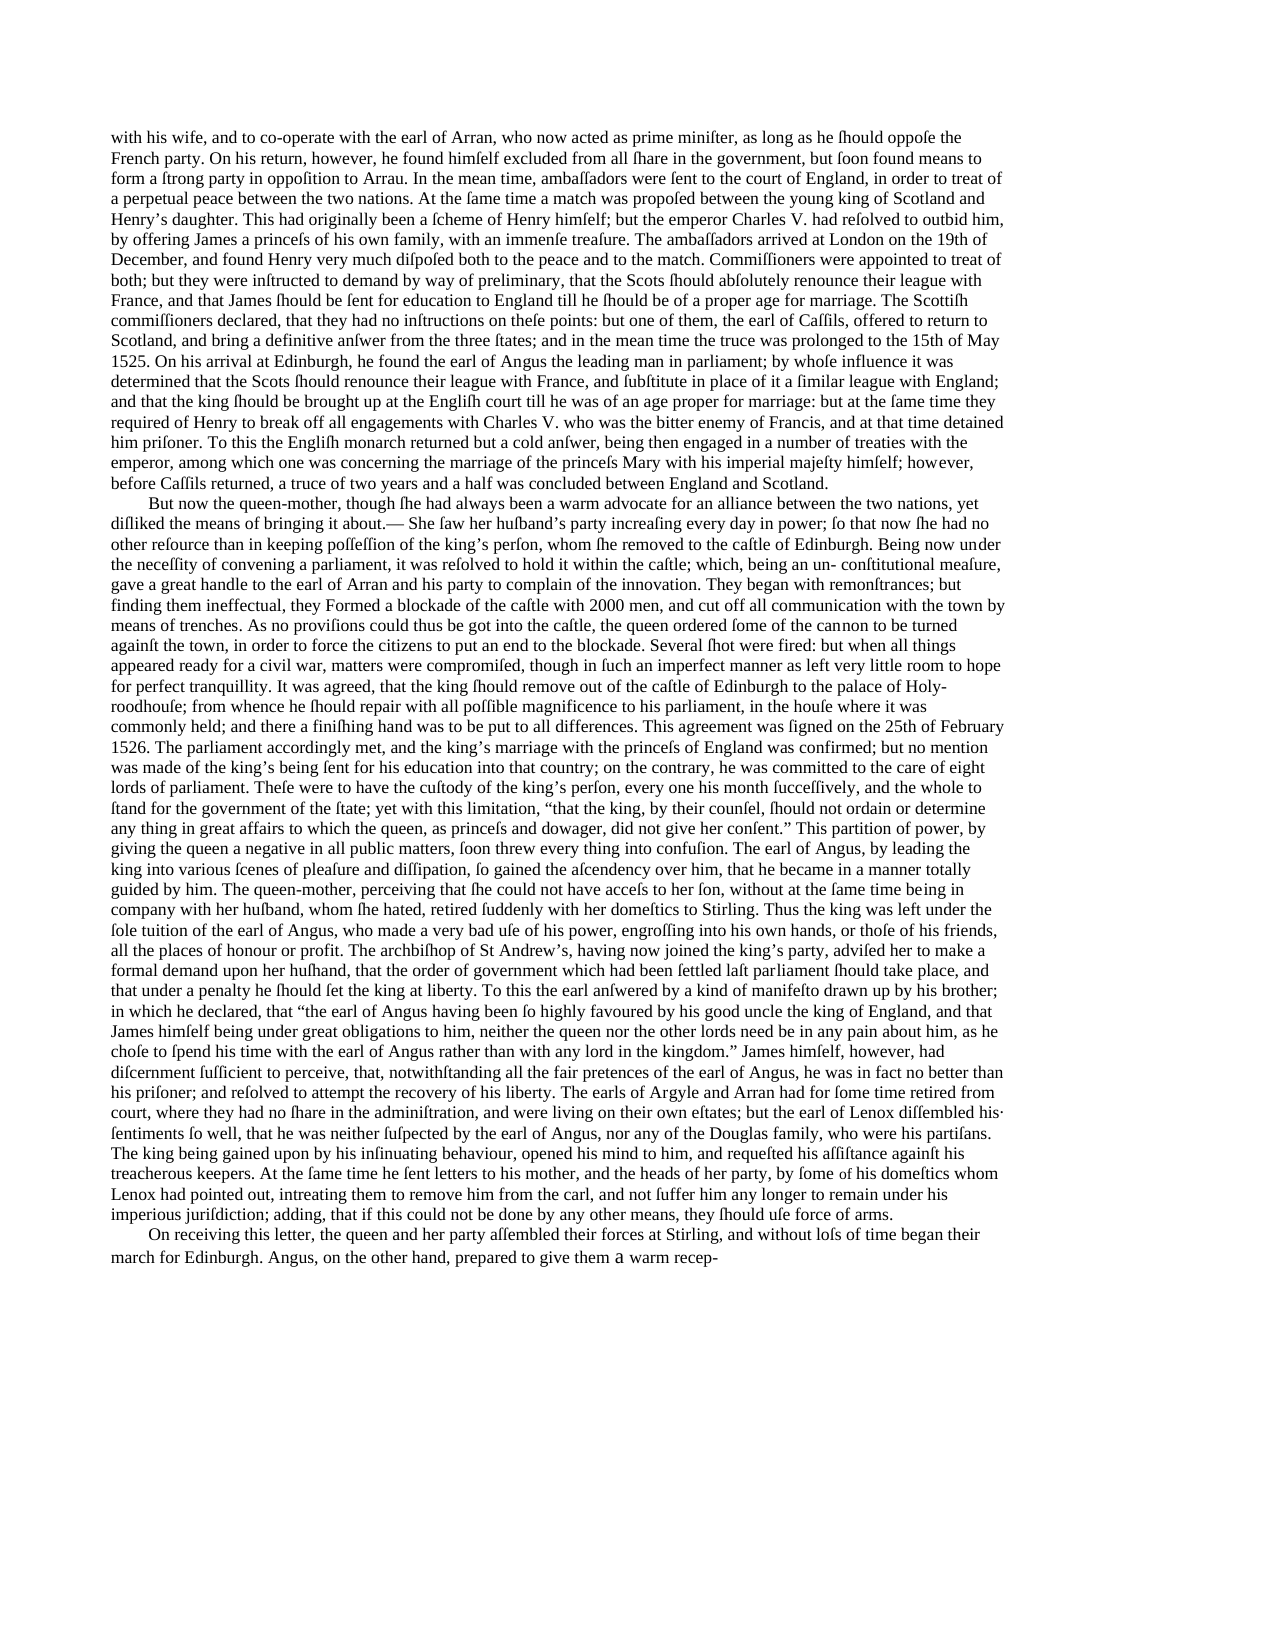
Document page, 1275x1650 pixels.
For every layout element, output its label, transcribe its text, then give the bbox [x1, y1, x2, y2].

text On receiving this letter, the queen and her party aſſembled their forces at Stirling, and without loſs of time began their march for Edinburgh. Angus, on the other hand, prepared to give them a warm recep- [111, 1224, 1006, 1268]
text But now the queen-mother, though ſhe had always been a warm advocate for an alliance between the two nations, yet diſliked the means of bringing it about.— She ſaw her huſband’s party increaſing every day in power; ſo that now ſhe had no other reſource than in keeping poſſeſſion of the king’s perſon, whom ſhe removed to the caſtle of Edinburgh. Being now under the neceſſity of convening a parliament, it was reſolved to hold it within the caſtle; which, being an un- conſtitutional meaſure, gave a great handle to the earl of Arran and his party to complain of the innovation. They began with remonſtrances; but finding them ineffectual, they Formed a blockade of the caſtle with 2000 men, and cut off all communication with the town by means of trenches. As no proviſions could thus be got into the caſtle, the queen ordered ſome of the cannon to be turned againſt the town, in order to force the citizens to put an end to the blockade. Several ſhot were fired: but when all things appeared ready for a civil war, matters were compromiſed, though in ſuch an imperfect manner as left very little room to hope for perfect tranquillity. It was agreed, that the king ſhould remove out of the caſtle of Edinburgh to the palace of Holy-roodhouſe; from whence he ſhould repair with all poſſible magnificence to his parliament, in the houſe where it was commonly held; and there a finiſhing hand was to be put to all differences. This agreement was ſigned on the 25th of February 1526. The parliament accordingly met, and the king’s marriage with the princeſs of England was confirmed; but no mention was made of the king’s being ſent for his education into that country; on the contrary, he was committed to the care of eight lords of parliament. Theſe were to have the cuſtody of the king’s perſon, every one his month ſucceſſively, and the whole to ſtand for the government of the ſtate; yet with this limitation, “that the king, by their counſel, ſhould not ordain or determine any thing in great affairs to which the queen, as princeſs and dowager, did not give her conſent.” This partition of power, by giving the queen a negative in all public matters, ſoon threw every thing into confuſion. The earl of Angus, by leading the king into various ſcenes of pleaſure and diſſipation, ſo gained the aſcendency over him, that he became in a manner totally guided by him. The queen-mother, perceiving that ſhe could not have acceſs to her ſon, without at the ſame time being in company with her huſband, whom ſhe hated, retired ſuddenly with her domeſtics to Stirling. Thus the king was left under the ſole tuition of the earl of Angus, who made a very bad uſe of his power, engroſſing into his own hands, or thoſe of his friends, all the places of honour or profit. The archbiſhop of St Andrew’s, having now joined the king’s party, adviſed her to make a formal demand upon her huſhand, that the order of government which had been ſettled laſt parliament ſhould take place, and that under a penalty he ſhould ſet the king at liberty. To this the earl anſwered by a kind of manifeſto drawn up by his brother; in which he declared, that “the earl of Angus having been ſo highly favoured by his good uncle the king of England, and that James himſelf being under great obligations to him, neither the queen nor the other lords need be in any pain about him, as he choſe to ſpend his time with the earl of Angus rather than with any lord in the kingdom.” James himſelf, however, had diſcernment ſuſſicient to perceive, that, notwithſtanding all the fair pretences of the earl of Angus, he was in fact no better than his priſoner; and reſolved to attempt the recovery of his liberty. The earls of Argyle and Arran had for ſome time retired from court, where they had no ſhare in the adminiſtration, and were living on their own eſtates; but the earl of Lenox diſſembled his∙ ſentiments ſo well, that he was neither ſuſpected by the earl of Angus, nor any of the Douglas family, who were his partiſans. The king being gained upon by his inſinuating behaviour, opened his mind to him, and requeſted his aſſiſtance againſt his treacherous keepers. At the ſame time he ſent letters to his mother, and the heads of her party, by ſome of his domeſtics whom Lenox had pointed out, intreating them to remove him from the carl, and not ſuffer him any longer to remain under his imperious juriſdiction; adding, that if this could not be done by any other means, they ſhould uſe force of arms. [111, 493, 1006, 1224]
text with his wife, and to co-operate with the earl of Arran, who now acted as prime miniſter, as long as he ſhould oppoſe the French party. On his return, however, he found himſelf excluded from all ſhare in the government, but ſoon found means to form a ſtrong party in oppoſition to Arrau. In the mean time, ambaſſadors were ſent to the court of England, in order to treat of a perpetual peace between the two nations. At the ſame time a match was propoſed between the young king of Scotland and Henry’s daughter. This had originally been a ſcheme of Henry himſelf; but the emperor Charles V. had reſolved to outbid him, by offering James a princeſs of his own family, with an immenſe treaſure. The ambaſſadors arrived at London on the 19th of December, and found Henry very much diſpoſed both to the peace and to the match. Commiſſioners were appointed to treat of both; but they were inſtructed to demand by way of preliminary, that the Scots ſhould abſolutely renounce their league with France, and that James ſhould be ſent for education to England till he ſhould be of a proper age for marriage. The Scottiſh commiſſioners declared, that they had no inſtructions on theſe points: but one of them, the earl of Caſſils, offered to return to Scotland, and bring a definitive anſwer from the three ſtates; and in the mean time the truce was prolonged to the 15th of May 1525. On his arrival at Edinburgh, he found the earl of Angus the leading man in parliament; by whoſe influence it was determined that the Scots ſhould renounce their league with France, and ſubſtitute in place of it a ſimilar league with England; and that the king ſhould be brought up at the Engliſh court till he was of an age proper for marriage: but at the ſame time they required of Henry to break off all engagements with Charles V. who was the bitter enemy of Francis, and at that time detained him priſoner. To this the Engliſh monarch returned but a cold anſwer, being then engaged in a number of treaties with the emperor, among which one was concerning the marriage of the princeſs Mary with his imperial majeſty himſelf; however, before Caſſils returned, a truce of two years and a half was concluded between England and Scotland. [111, 127, 1006, 493]
